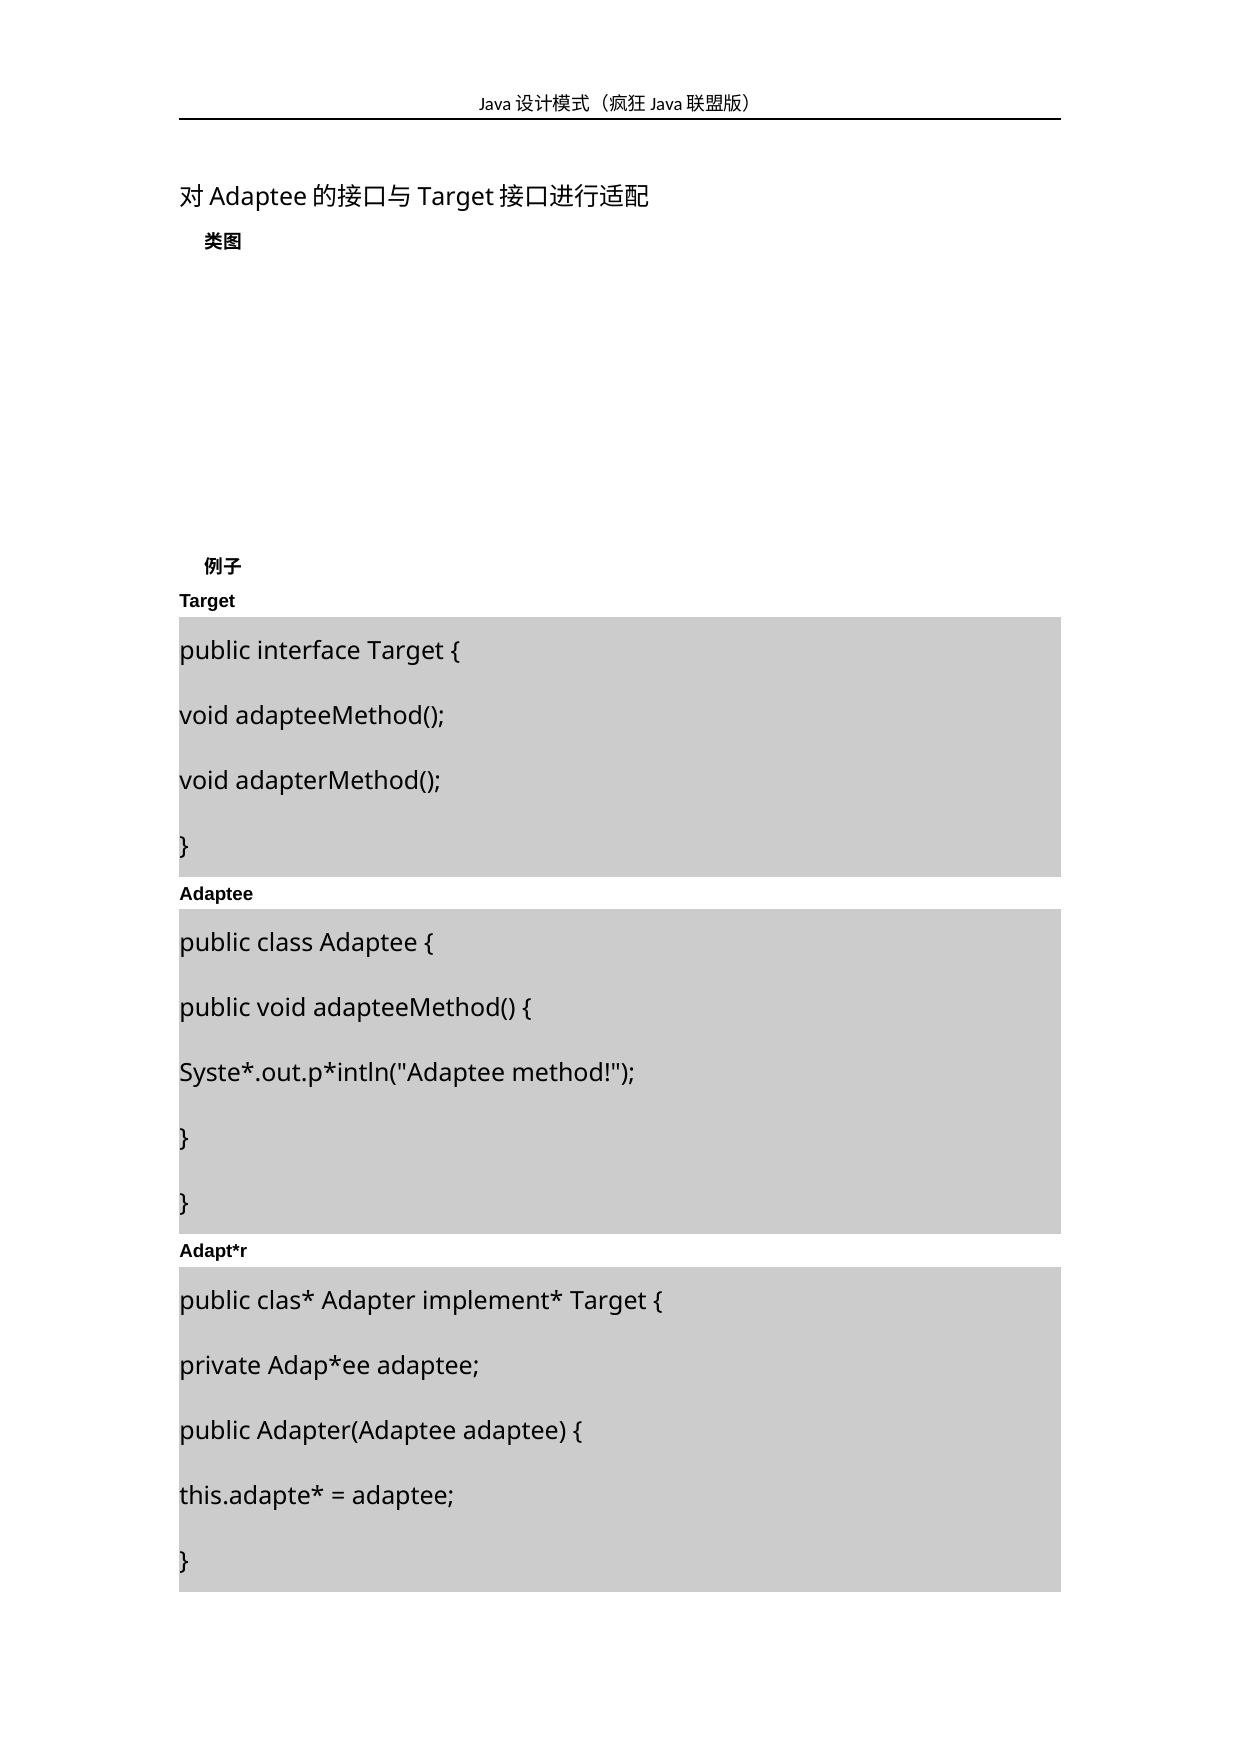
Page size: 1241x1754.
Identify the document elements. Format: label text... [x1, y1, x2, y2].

text public clas* Adapter implement* Target { [179, 1267, 1061, 1332]
text } [179, 1527, 1061, 1592]
text public interface Target { [179, 617, 1061, 682]
text Target [179, 584, 1061, 617]
text } [179, 1169, 1061, 1234]
text 例子 [179, 552, 1061, 584]
text 类图 [179, 227, 1061, 259]
text void adapteeMethod(); [179, 682, 1061, 747]
text } [179, 812, 1061, 877]
text this.adapte* = adaptee; [179, 1462, 1061, 1527]
text private Adap*ee adaptee; [179, 1332, 1061, 1397]
text Adaptee [179, 877, 1061, 909]
text 对Adaptee的接口与Target接口进行适配 [179, 162, 1061, 227]
text Syste*.out.p*intln("Adaptee method!"); [179, 1039, 1061, 1104]
text Adapt*r [179, 1234, 1061, 1267]
text void adapterMethod(); [179, 747, 1061, 812]
text public Adapter(Adaptee adaptee) { [179, 1397, 1061, 1462]
text public class Adaptee { [179, 909, 1061, 974]
text } [179, 1104, 1061, 1169]
text public void adapteeMethod() { [179, 974, 1061, 1039]
